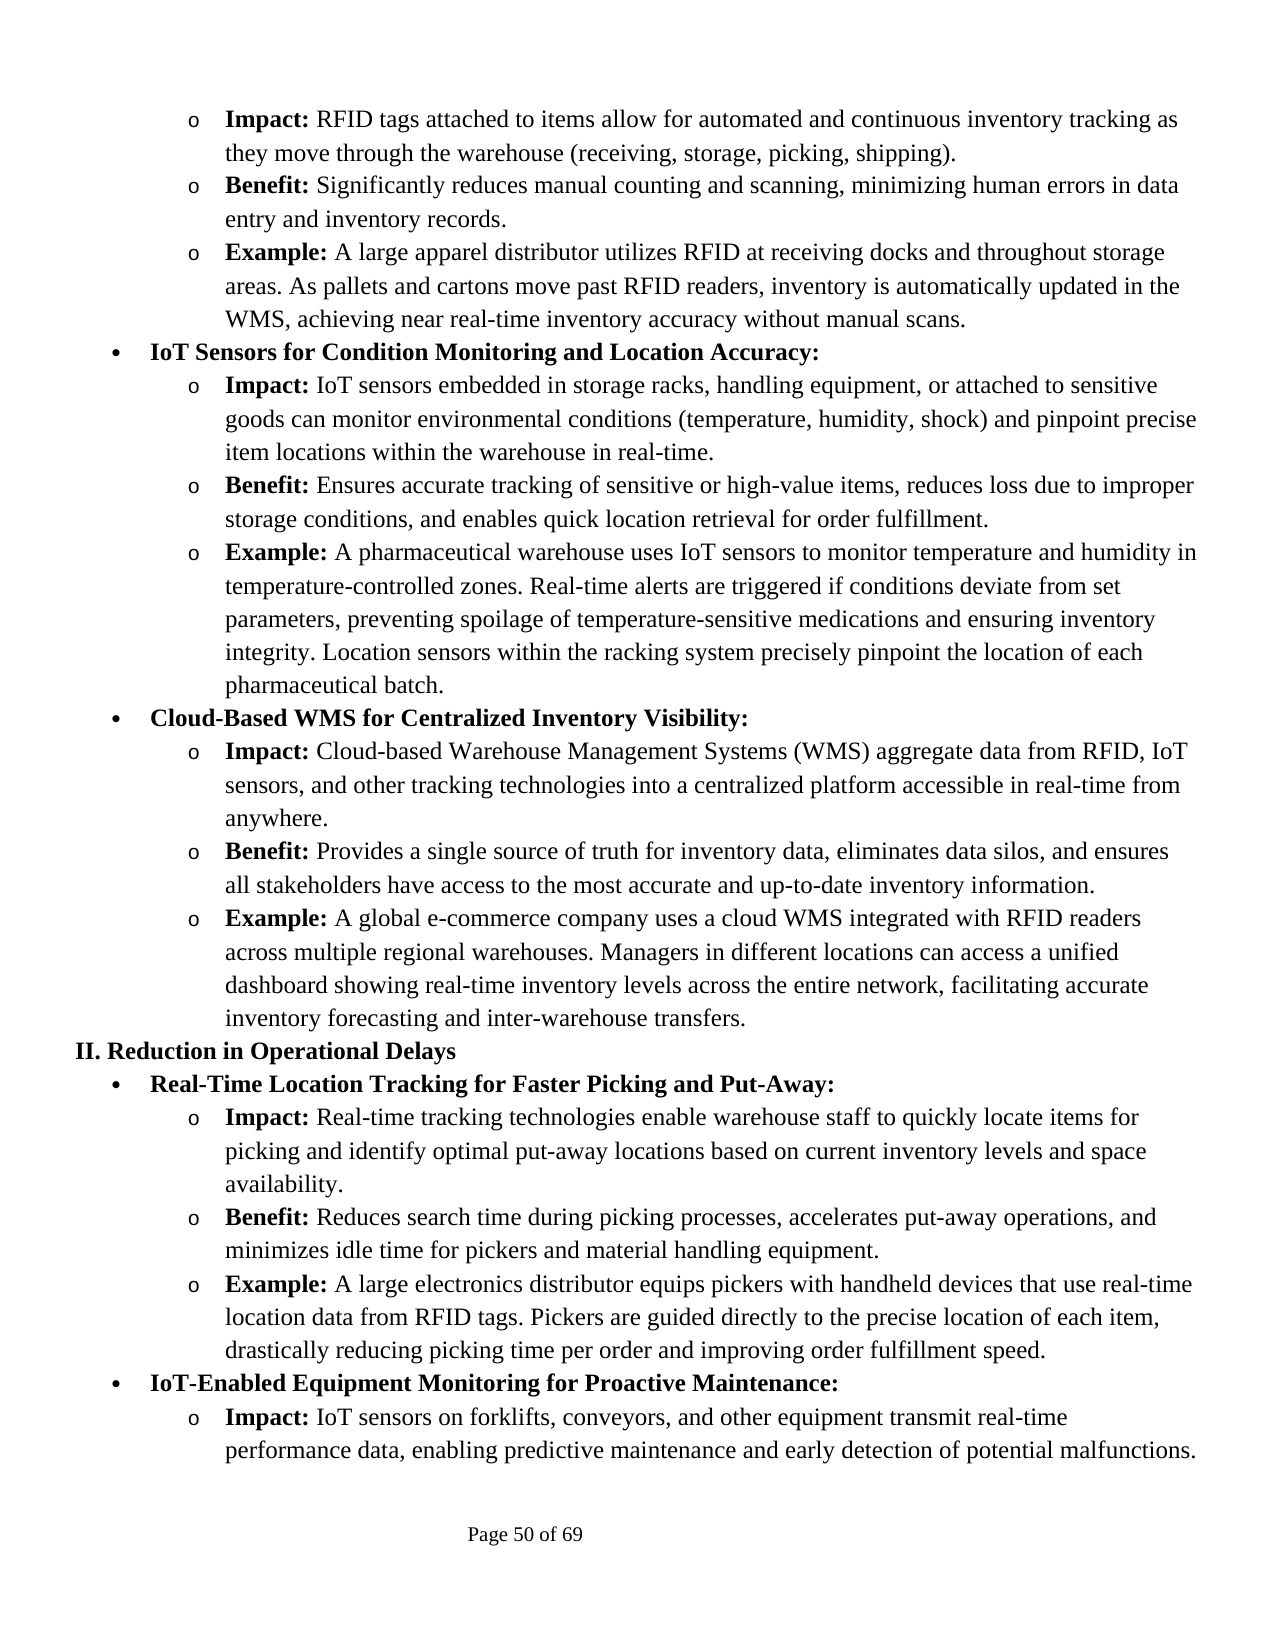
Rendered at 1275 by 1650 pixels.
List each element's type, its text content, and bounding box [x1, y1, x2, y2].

list Impact: Real-time tracking technologies enable warehouse staff to quickly locate items for picking and identify optimal put-away locations based on current inventory levels and space availability. [187, 1102, 1200, 1197]
list Benefit: Ensures accurate tracking of sensitive or high-value items, reduces loss due to improper storage conditions, and enables quick location retrieval for order fulfillment. [187, 470, 1200, 533]
list Example: A pharmaceutical warehouse uses IoT sensors to monitor temperature and humidity in temperature-controlled zones. Real-time alerts are triggered if conditions deviate from set parameters, preventing spoilage of temperature-sensitive medications and ensuring inventory integrity. Location sensors within the racking system precisely pinpoint the location of each pharmaceutical batch. [187, 537, 1200, 699]
list IoT Sensors for Condition Monitoring and Location Accuracy: [112, 337, 1200, 366]
list IoT-Enabled Equipment Monitoring for Proactive Maintenance: [112, 1368, 1200, 1397]
list Impact: RFID tags attached to items allow for automated and continuous inventory tracking as they move through the warehouse (receiving, storage, picking, shipping). [187, 104, 1200, 166]
text II. Reduction in Operational Delays [75, 1036, 1200, 1064]
list Example: A large apparel distributor utilizes RFID at receiving docks and throughout storage areas. As pallets and cartons move past RFID readers, inventory is automatically updated in the WMS, achieving near real-time inventory accuracy without manual scans. [187, 237, 1200, 333]
list Benefit: Significantly reduces manual counting and scanning, minimizing human errors in data entry and inventory records. [187, 171, 1200, 233]
list Impact: Cloud-based Warehouse Management Systems (WMS) aggregate data from RFID, IoT sensors, and other tracking technologies into a centralized platform accessible in real-time from anywhere. [187, 736, 1200, 832]
list Real-Time Location Tracking for Faster Picking and Put-Away: [112, 1069, 1200, 1098]
list Cloud-Based WMS for Centralized Inventory Visibility: [112, 703, 1200, 732]
list Benefit: Reduces search time during picking processes, accelerates put-away operations, and minimizes idle time for pickers and material handling equipment. [187, 1202, 1200, 1264]
list Example: A global e-commerce company uses a cloud WMS integrated with RFID readers across multiple regional warehouses. Managers in different locations can access a unified dashboard showing real-time inventory levels across the entire network, facilitating accurate inventory forecasting and inter-warehouse transfers. [187, 903, 1200, 1032]
list Impact: IoT sensors embedded in storage racks, handling equipment, or attached to sensitive goods can monitor environmental conditions (temperature, humidity, shock) and pinpoint precise item locations within the warehouse in real-time. [187, 370, 1200, 466]
list Impact: IoT sensors on forklifts, conveyors, and other equipment transmit real-time performance data, enabling predictive maintenance and early detection of potential malfunctions. [187, 1402, 1200, 1464]
list Example: A large electronics distributor equips pickers with handheld devices that use real-time location data from RFID tags. Pickers are guided directly to the precise location of each item, drastically reducing picking time per order and improving order fulfillment speed. [187, 1269, 1200, 1364]
list Benefit: Provides a single source of truth for inventory data, eliminates data silos, and ensures all stakeholders have access to the most accurate and up-to-date inventory information. [187, 836, 1200, 899]
